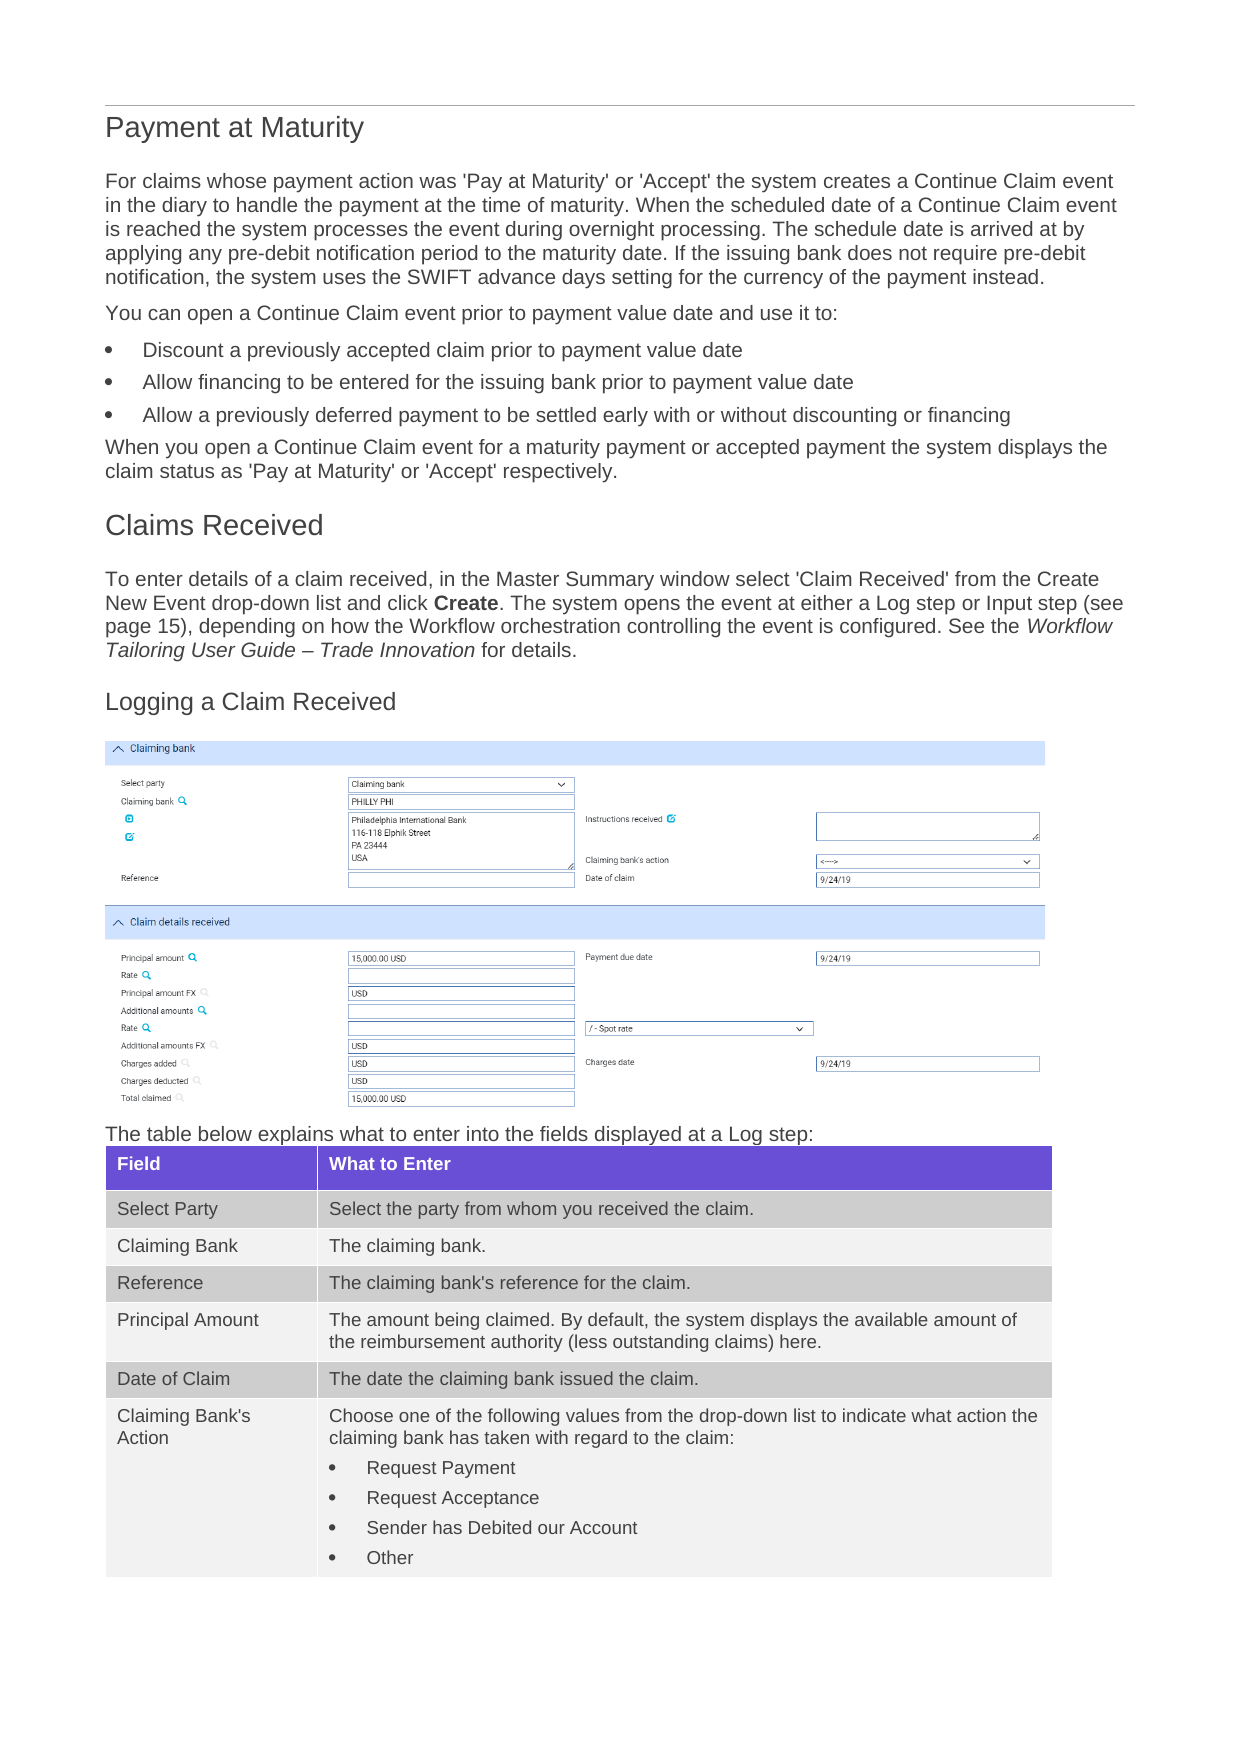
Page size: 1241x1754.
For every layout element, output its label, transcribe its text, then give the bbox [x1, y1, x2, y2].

table_cell Select Party [106, 1191, 317, 1228]
subtitle Logging a Claim Received [105, 687, 1135, 716]
table_cell The claiming bank. [318, 1229, 1052, 1265]
text Allow a previously deferred payment to be settled early with or without discounting or financing [105, 402, 1135, 427]
subtitle Claims Received [105, 508, 1135, 541]
table_cell Principal Amount [106, 1303, 317, 1361]
text The table below explains what to enter into the fields displayed at a Log step: [105, 1121, 1135, 1145]
table_cell Date of Claim [106, 1362, 317, 1398]
table_cell Select the party from whom you received the claim. [318, 1191, 1052, 1228]
table_cell The date the claiming bank issued the claim. [318, 1362, 1052, 1398]
subtitle Payment at Maturity [105, 110, 1135, 144]
text When you open a Continue Claim event for a maturity payment or accepted payment the system displays the claim status as 'Pay at Maturity' or 'Accept' respectively. [105, 435, 1135, 483]
text To enter details of a claim received, in the Master Summary window select 'Claim Received' from the Create New Event drop-down list and click Create. The system opens the event at either a Log step or Input step (see page 18), depending on how the Workflow orchestration controlling the event is configured. See the Workflow Tailoring User Guide – Trade Innovation for details. [105, 566, 1135, 662]
table_header Field [106, 1146, 317, 1190]
text You can open a Continue Claim event prior to payment value date and use it to: [105, 301, 1135, 325]
table_cell Claiming Bank's Action [106, 1399, 317, 1577]
table_cell Claiming Bank [106, 1229, 317, 1265]
table_cell The amount being claimed. By default, the system displays the available amount of the reimbursement authority (less outstanding claims) here. [318, 1303, 1052, 1361]
text Allow financing to be entered for the issuing bank prior to payment value date [105, 370, 1135, 394]
table_cell Choose one of the following values from the drop-down list to indicate what action the claiming bank has taken with regard to the claim: Request Payment Request Acceptance Sender has Debited our Account Other [318, 1399, 1052, 1577]
picture [105, 741, 1046, 1109]
table_header What to Enter [318, 1146, 1052, 1190]
text For claims whose payment action was 'Pay at Maturity' or 'Accept' the system creates a Continue Claim event in the diary to handle the payment at the time of maturity. When the scheduled date of a Continue Claim event is reached the system processes the event during overnight processing. The schedule date is arrived at by applying any pre-debit notification period to the maturity date. If the issuing bank does not require pre-debit notification, the system uses the SWIFT advance days setting for the currency of the payment instead. [105, 169, 1135, 289]
table_cell The claiming bank's reference for the claim. [318, 1266, 1052, 1302]
text Discount a previously accepted claim prior to payment value date [105, 338, 1135, 362]
table_cell Reference [106, 1266, 317, 1302]
